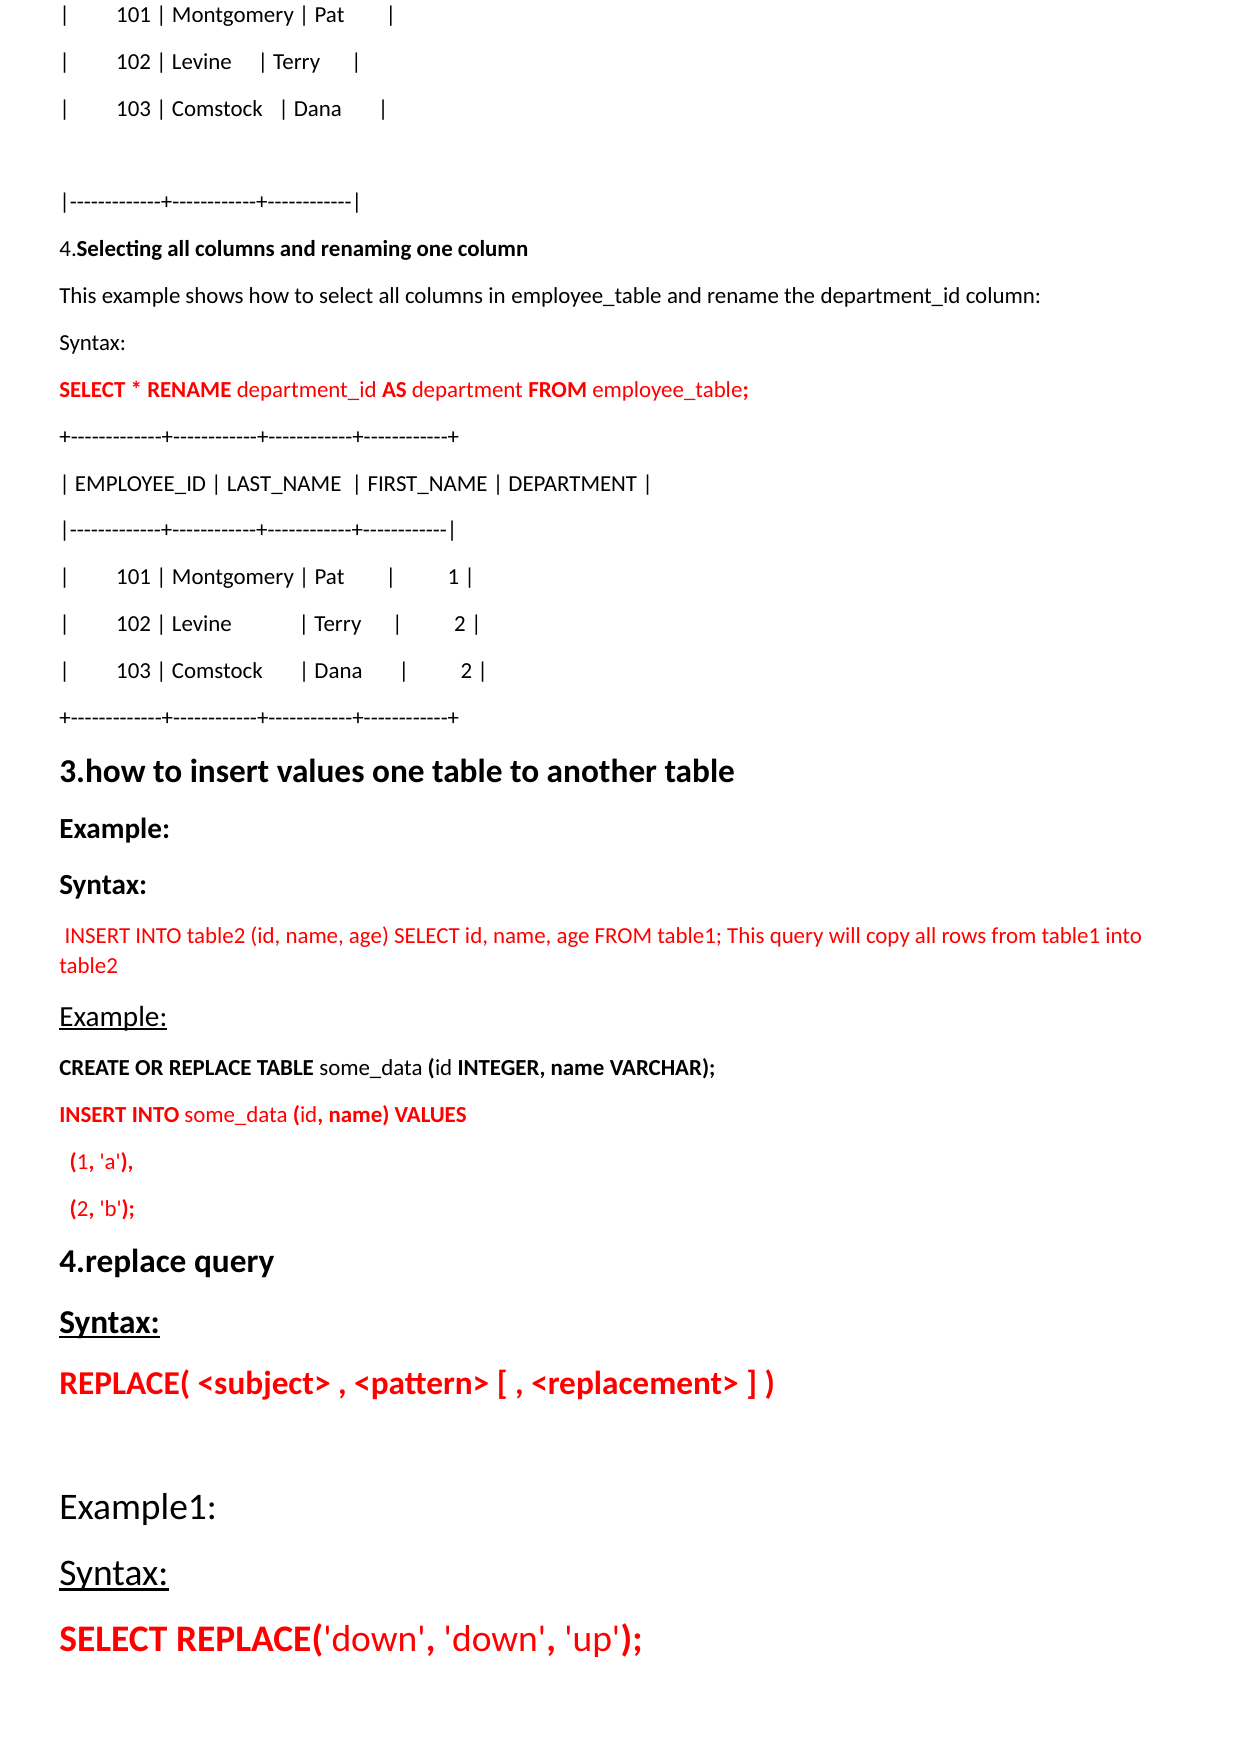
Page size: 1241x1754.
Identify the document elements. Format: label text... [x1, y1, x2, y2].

text Example: [59, 811, 1181, 846]
text This example shows how to select all columns in employee_table and rename the department_id column: [59, 281, 1181, 309]
text |-------------+------------+------------+------------| [59, 516, 1181, 544]
text Example1: [59, 1483, 1181, 1529]
text CREATE OR REPLACE TABLE some_data (id INTEGER, name VARCHAR); [59, 1053, 1181, 1081]
text SELECT REPLACE('down', 'down', 'up'); [59, 1615, 1181, 1661]
text Example: [59, 998, 1181, 1033]
text | 101 | Montgomery | Pat | 1 | [59, 562, 1181, 591]
text +-------------+------------+------------+------------+ [59, 703, 1181, 731]
text Syntax: [59, 1301, 1181, 1342]
text REPLACE( <subject> , <pattern> [ , <replacement> ] ) [59, 1362, 1181, 1402]
text | EMPLOYEE_ID | LAST_NAME | FIRST_NAME | DEPARTMENT | [59, 469, 1181, 497]
text | 103 | Comstock | Dana | [59, 94, 1181, 122]
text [59, 187, 1181, 216]
text +-------------+------------+------------+------------+ [59, 422, 1181, 450]
text 4.replace query [59, 1241, 1181, 1281]
text (1, 'a'), [59, 1147, 1181, 1175]
text | 103 | Comstock | Dana | 2 | [59, 656, 1181, 684]
text 3.how to insert values one table to another table [59, 750, 1181, 791]
text Syntax: [59, 866, 1181, 901]
text 4.Selecting all columns and renaming one column [59, 234, 1181, 262]
text Syntax: [59, 328, 1181, 356]
text INSERT INTO some_data (id, name) VALUES [59, 1100, 1181, 1128]
text INSERT INTO table2 (id, name, age) SELECT id, name, age FROM table1; This query will copy all rows from table1 into table2 [59, 921, 1181, 979]
text Syntax: [59, 1549, 1181, 1595]
text (2, 'b'); [59, 1194, 1181, 1222]
text | 102 | Levine | Terry | 2 | [59, 609, 1181, 637]
text | 101 | Montgomery | Pat | [59, 0, 1181, 28]
text SELECT * RENAME department_id AS department FROM employee_table; [59, 375, 1181, 403]
text | 102 | Levine | Terry | [59, 47, 1181, 75]
